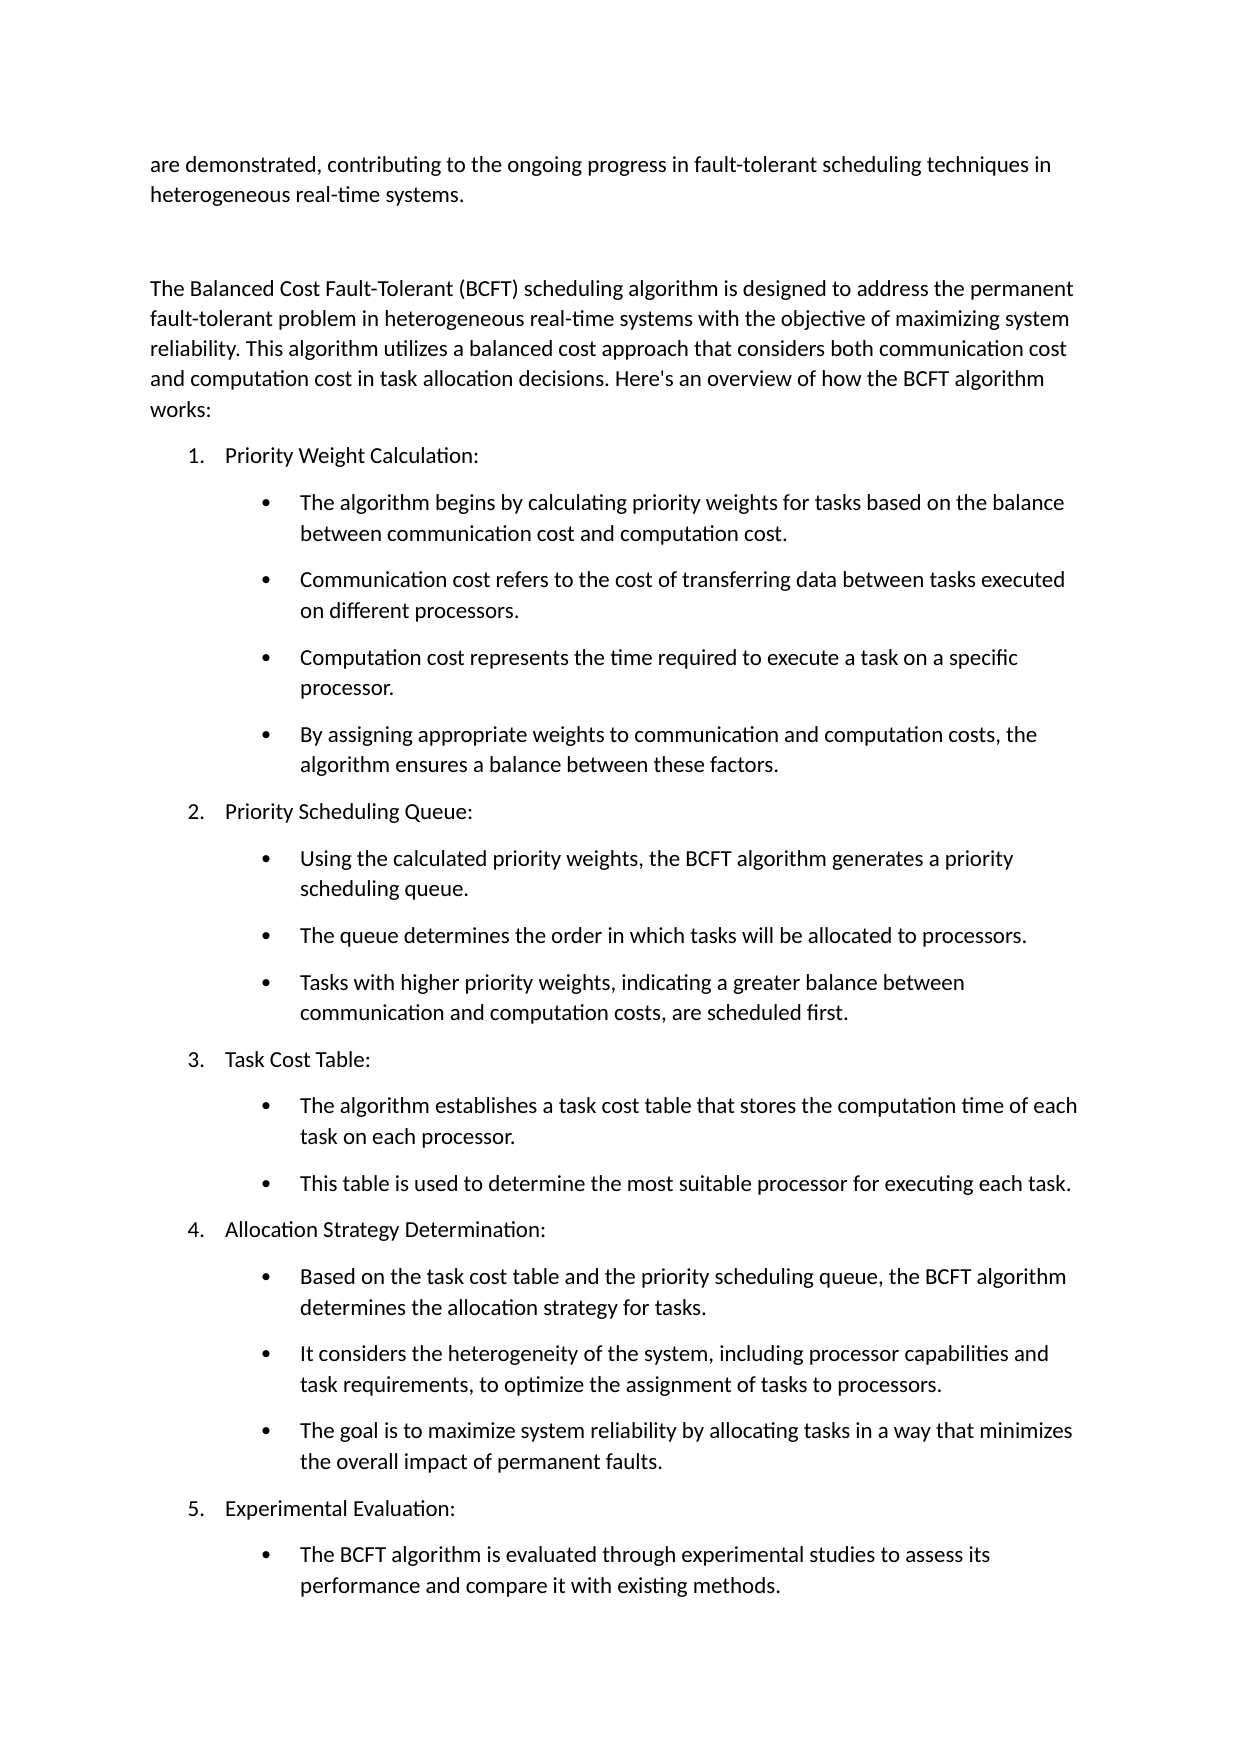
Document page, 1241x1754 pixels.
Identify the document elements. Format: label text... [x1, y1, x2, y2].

list The queue determines the order in which tasks will be allocated to processors. [262, 921, 1090, 949]
list Task Cost Table: [187, 1045, 1090, 1073]
list The algorithm begins by calculating priority weights for tasks based on the balance between communication cost and computation cost. [262, 488, 1090, 547]
list The BCFT algorithm is evaluated through experimental studies to assess its performance and compare it with existing methods. [262, 1541, 1090, 1599]
list The algorithm establishes a task cost table that stores the computation time of each task on each processor. [262, 1092, 1090, 1150]
list By assigning appropriate weights to communication and computation costs, the algorithm ensures a balance between these factors. [262, 720, 1090, 778]
list Priority Weight Calculation: [187, 442, 1090, 470]
list Priority Scheduling Queue: [187, 797, 1090, 825]
list Computation cost represents the time required to execute a task on a specific processor. [262, 643, 1090, 701]
list Based on the task cost table and the priority scheduling queue, the BCFT algorithm determines the allocation strategy for tasks. [262, 1262, 1090, 1321]
list Tasks with higher priority weights, indicating a greater balance between communication and computation costs, are scheduled first. [262, 968, 1090, 1026]
list It considers the heterogeneity of the system, including processor capabilities and task requirements, to optimize the assignment of tasks to processors. [262, 1339, 1090, 1398]
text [150, 150, 1090, 208]
list Allocation Strategy Determination: [187, 1216, 1090, 1244]
text The Balanced Cost Fault-Tolerant (BCFT) scheduling algorithm is designed to address the permanent fault-tolerant problem in heterogeneous real-time systems with the objective of maximizing system reliability. This algorithm utilizes a balanced cost approach that considers both communication cost and computation cost in task allocation decisions. Here's an overview of how the BCFT algorithm works: [150, 274, 1090, 423]
list The goal is to maximize system reliability by allocating tasks in a way that minimizes the overall impact of permanent faults. [262, 1417, 1090, 1475]
list This table is used to determine the most suitable processor for executing each task. [262, 1169, 1090, 1197]
list Communication cost refers to the cost of transferring data between tasks executed on different processors. [262, 566, 1090, 624]
list Experimental Evaluation: [187, 1494, 1090, 1522]
list Using the calculated priority weights, the BCFT algorithm generates a priority scheduling queue. [262, 844, 1090, 902]
